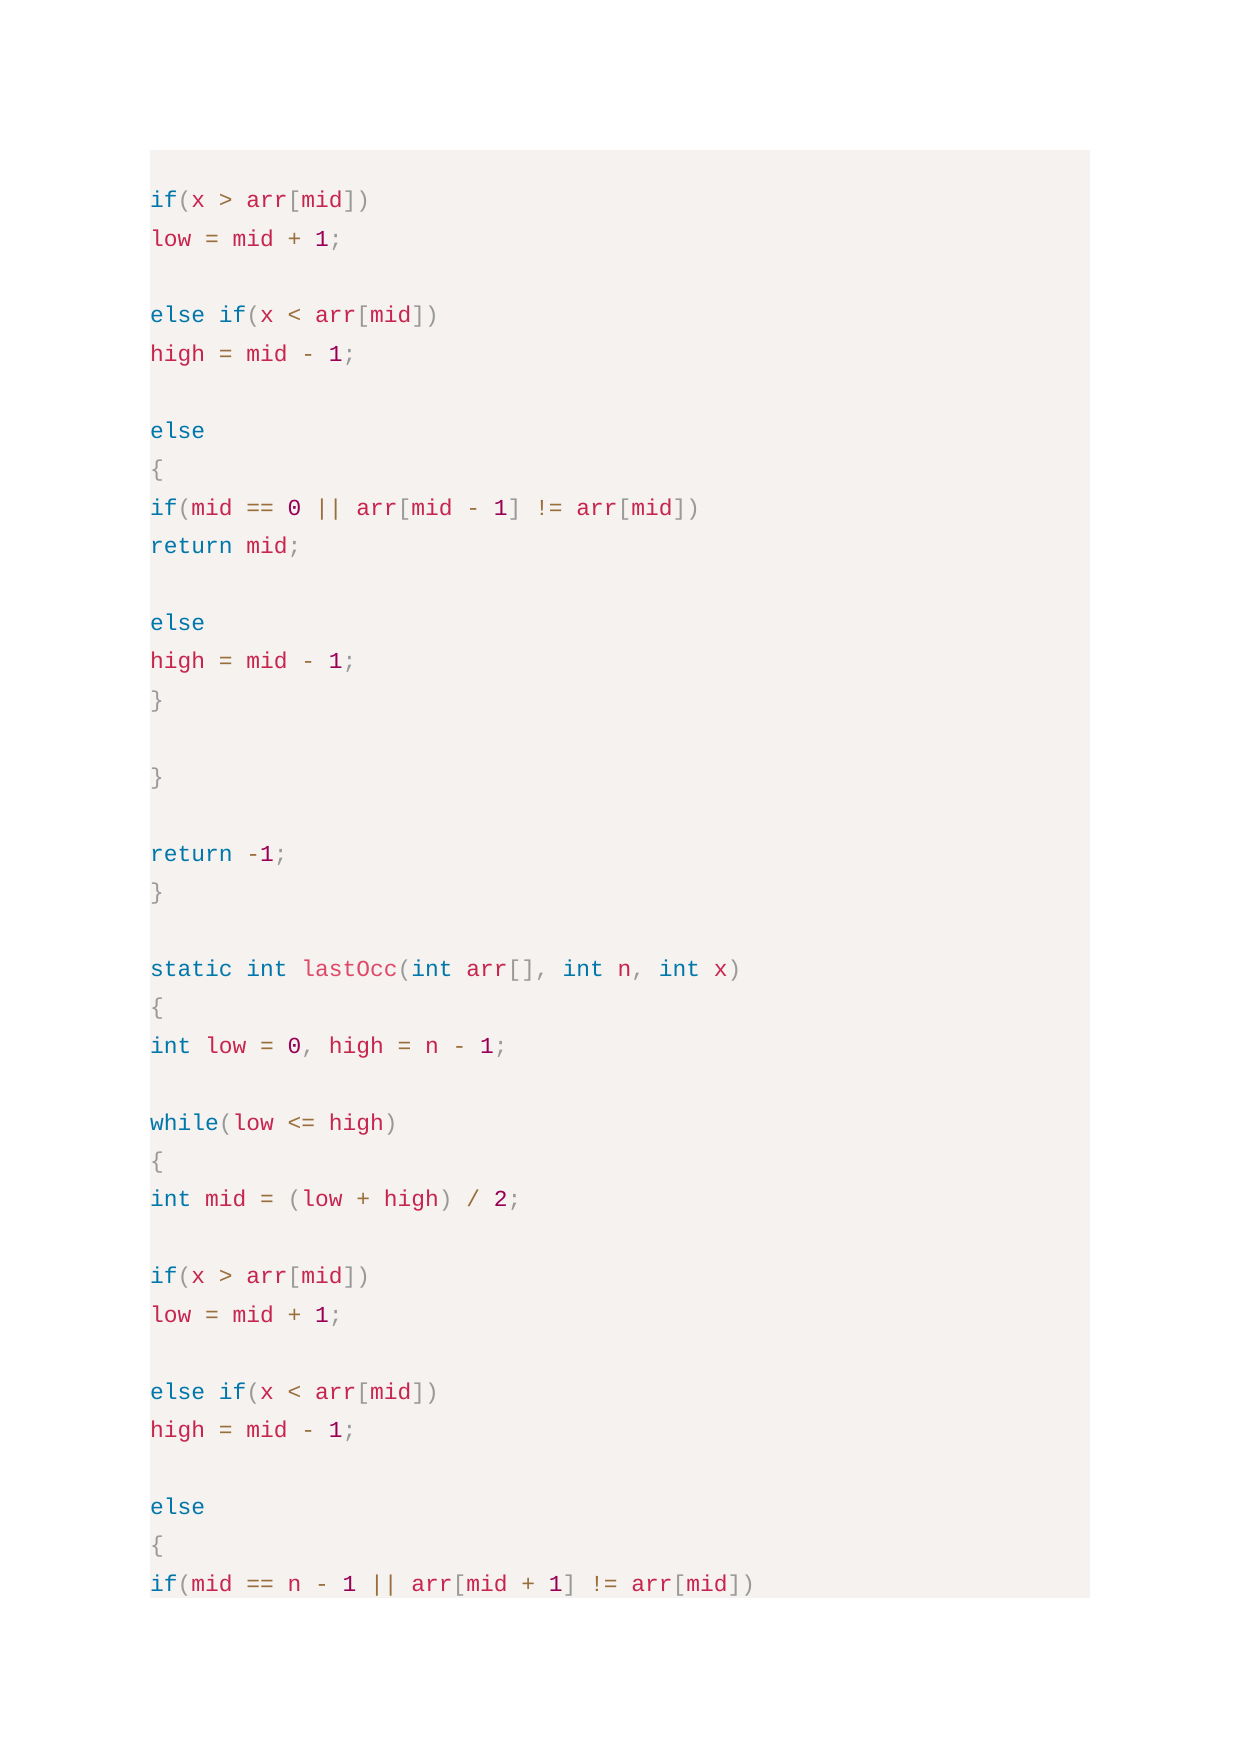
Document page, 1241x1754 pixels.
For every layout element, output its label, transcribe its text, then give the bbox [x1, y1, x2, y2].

text int low = 0, high = n - 1; [150, 1034, 1090, 1060]
text else [150, 611, 1090, 637]
text { [150, 996, 1090, 1022]
text high = mid - 1; [150, 342, 1090, 368]
text while(low <= high) [150, 1111, 1090, 1137]
text return mid; [150, 534, 1090, 560]
text { [150, 457, 1090, 483]
text else [150, 1495, 1090, 1521]
text { [150, 1534, 1090, 1560]
text if(mid == n - 1 || arr[mid + 1] != arr[mid]) [150, 1572, 1090, 1598]
text low = mid + 1; [150, 227, 1090, 253]
text else if(x < arr[mid]) [150, 304, 1090, 330]
text return -1; [150, 842, 1090, 868]
text } [150, 688, 1090, 714]
text if(x > arr[mid]) [150, 188, 1090, 214]
text high = mid - 1; [150, 650, 1090, 676]
text low = mid + 1; [150, 1303, 1090, 1329]
text } [150, 765, 1090, 791]
text int mid = (low + high) / 2; [150, 1188, 1090, 1214]
text else if(x < arr[mid]) [150, 1380, 1090, 1406]
text if(mid == 0 || arr[mid - 1] != arr[mid]) [150, 496, 1090, 522]
text } [150, 880, 1090, 906]
text high = mid - 1; [150, 1418, 1090, 1444]
text if(x > arr[mid]) [150, 1265, 1090, 1291]
text static int lastOcc(int arr[], int n, int x) [150, 957, 1090, 983]
text else [150, 419, 1090, 445]
text { [150, 1149, 1090, 1175]
